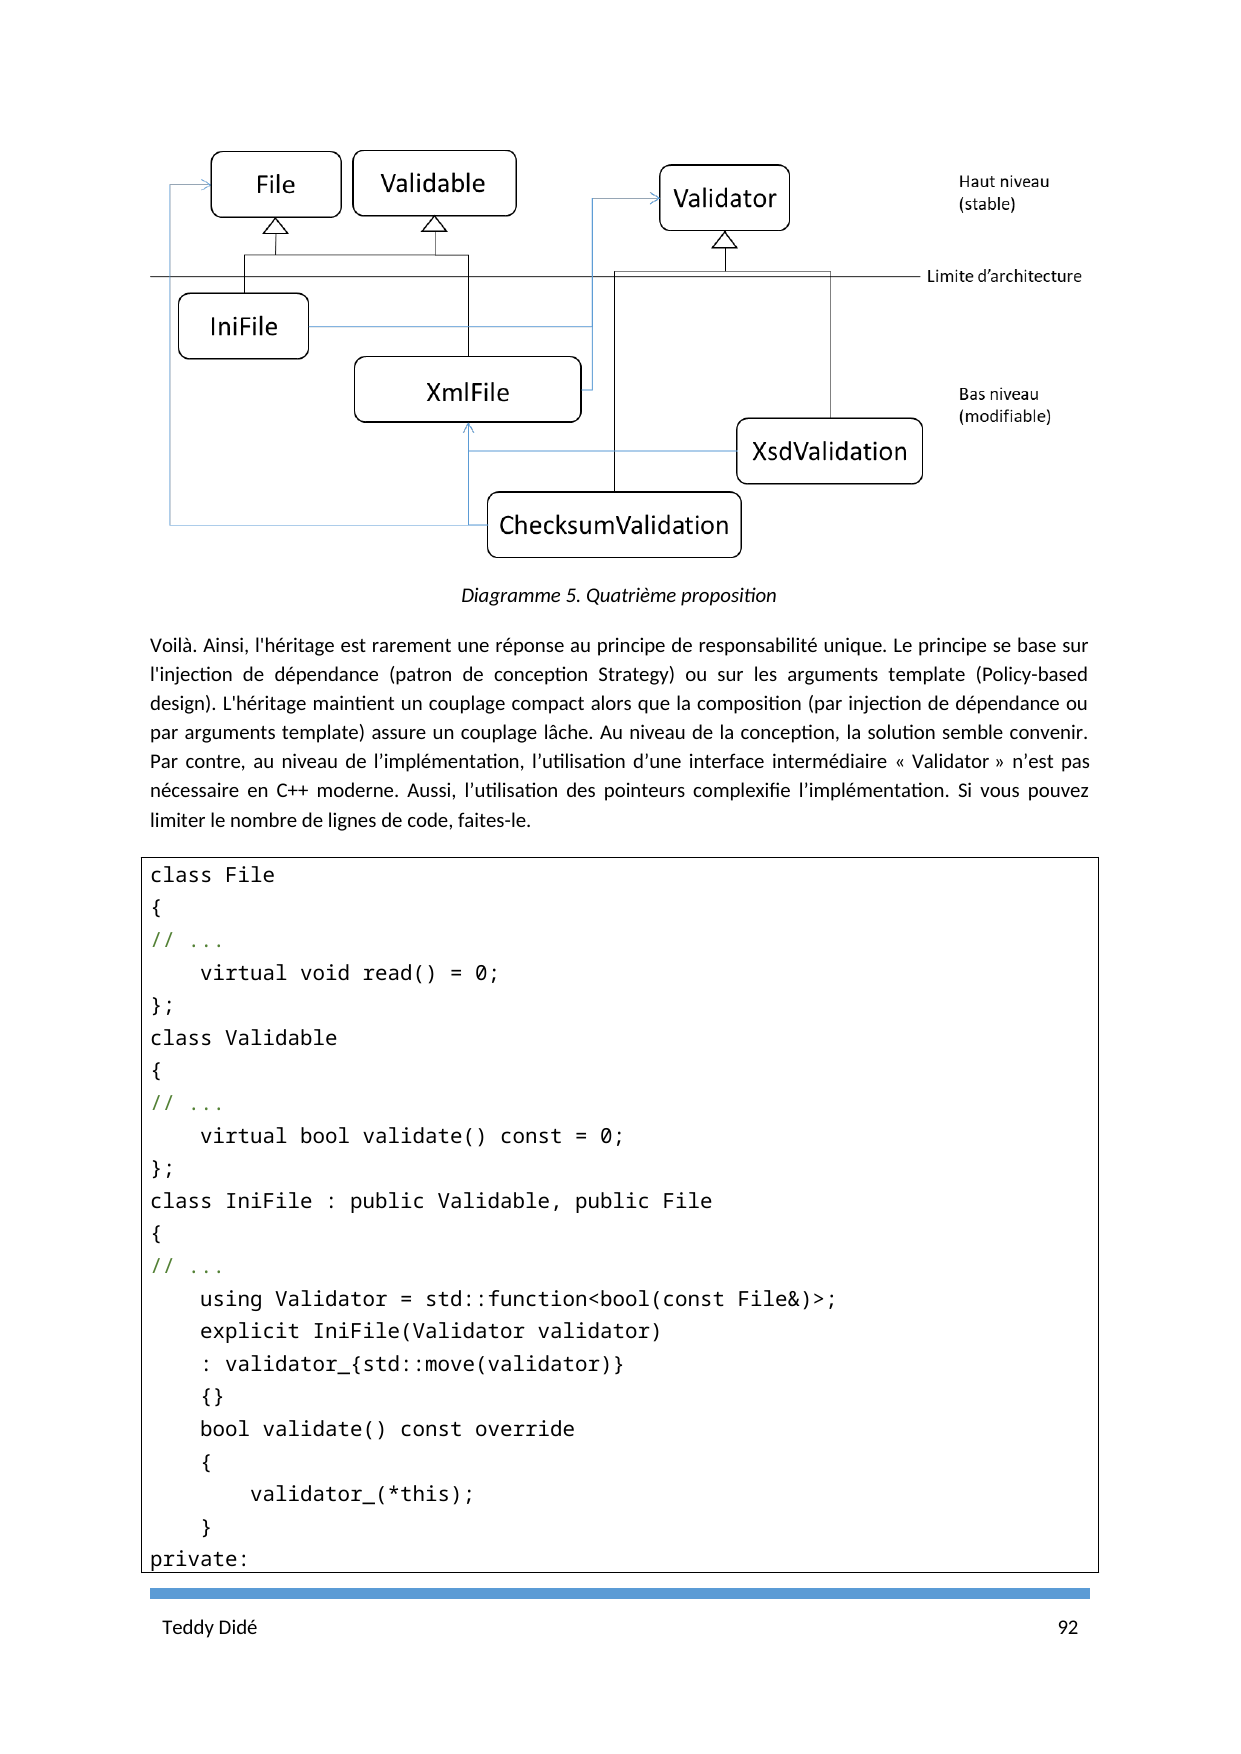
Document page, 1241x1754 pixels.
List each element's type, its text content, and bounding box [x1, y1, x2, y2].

text Diagramme 5. Quatrième proposition [150, 582, 1090, 607]
text private: [142, 1541, 1098, 1572]
text { [142, 1444, 1098, 1475]
text Voilà. Ainsi, l'héritage est rarement une réponse au principe de responsabilité unique. Le principe se base sur l'injection de dépendance (patron de conception Strategy) ou sur les arguments template (Policy-based design). L'héritage maintient un couplage compact alors que la composition (par injection de dépendance ou par arguments template) assure un couplage lâche. Au niveau de la conception, la solution semble convenir. Par contre, au niveau de l’implémentation, l’utilisation d’une interface intermédiaire « Validator » n’est pas nécessaire en C++ moderne. Aussi, l’utilisation des pointeurs complexifie l’implémentation. Si vous pouvez limiter le nombre de lignes de code, faites-le. [150, 632, 1090, 832]
text validator_(*this); [142, 1476, 1098, 1508]
text : validator_{std::move(validator)} [142, 1346, 1098, 1377]
picture [150, 150, 1098, 558]
text class Validable [142, 1020, 1098, 1051]
text }; [142, 987, 1098, 1019]
list // ... [142, 922, 1098, 953]
text { [142, 889, 1098, 921]
text virtual bool validate() const = 0; [142, 1118, 1098, 1149]
text bool validate() const override [142, 1411, 1098, 1443]
text }; [142, 1150, 1098, 1182]
text } [142, 1509, 1098, 1540]
text { [142, 1052, 1098, 1084]
text using Validator = std::function<bool(const File&)>; [142, 1281, 1098, 1312]
text explicit IniFile(Validator validator) [142, 1313, 1098, 1345]
text virtual void read() = 0; [142, 954, 1098, 986]
list // ... [142, 1085, 1098, 1117]
list // ... [142, 1248, 1098, 1279]
text class File [142, 858, 1098, 888]
text {} [142, 1378, 1098, 1410]
text { [142, 1215, 1098, 1247]
text class IniFile : public Validable, public File [142, 1183, 1098, 1214]
